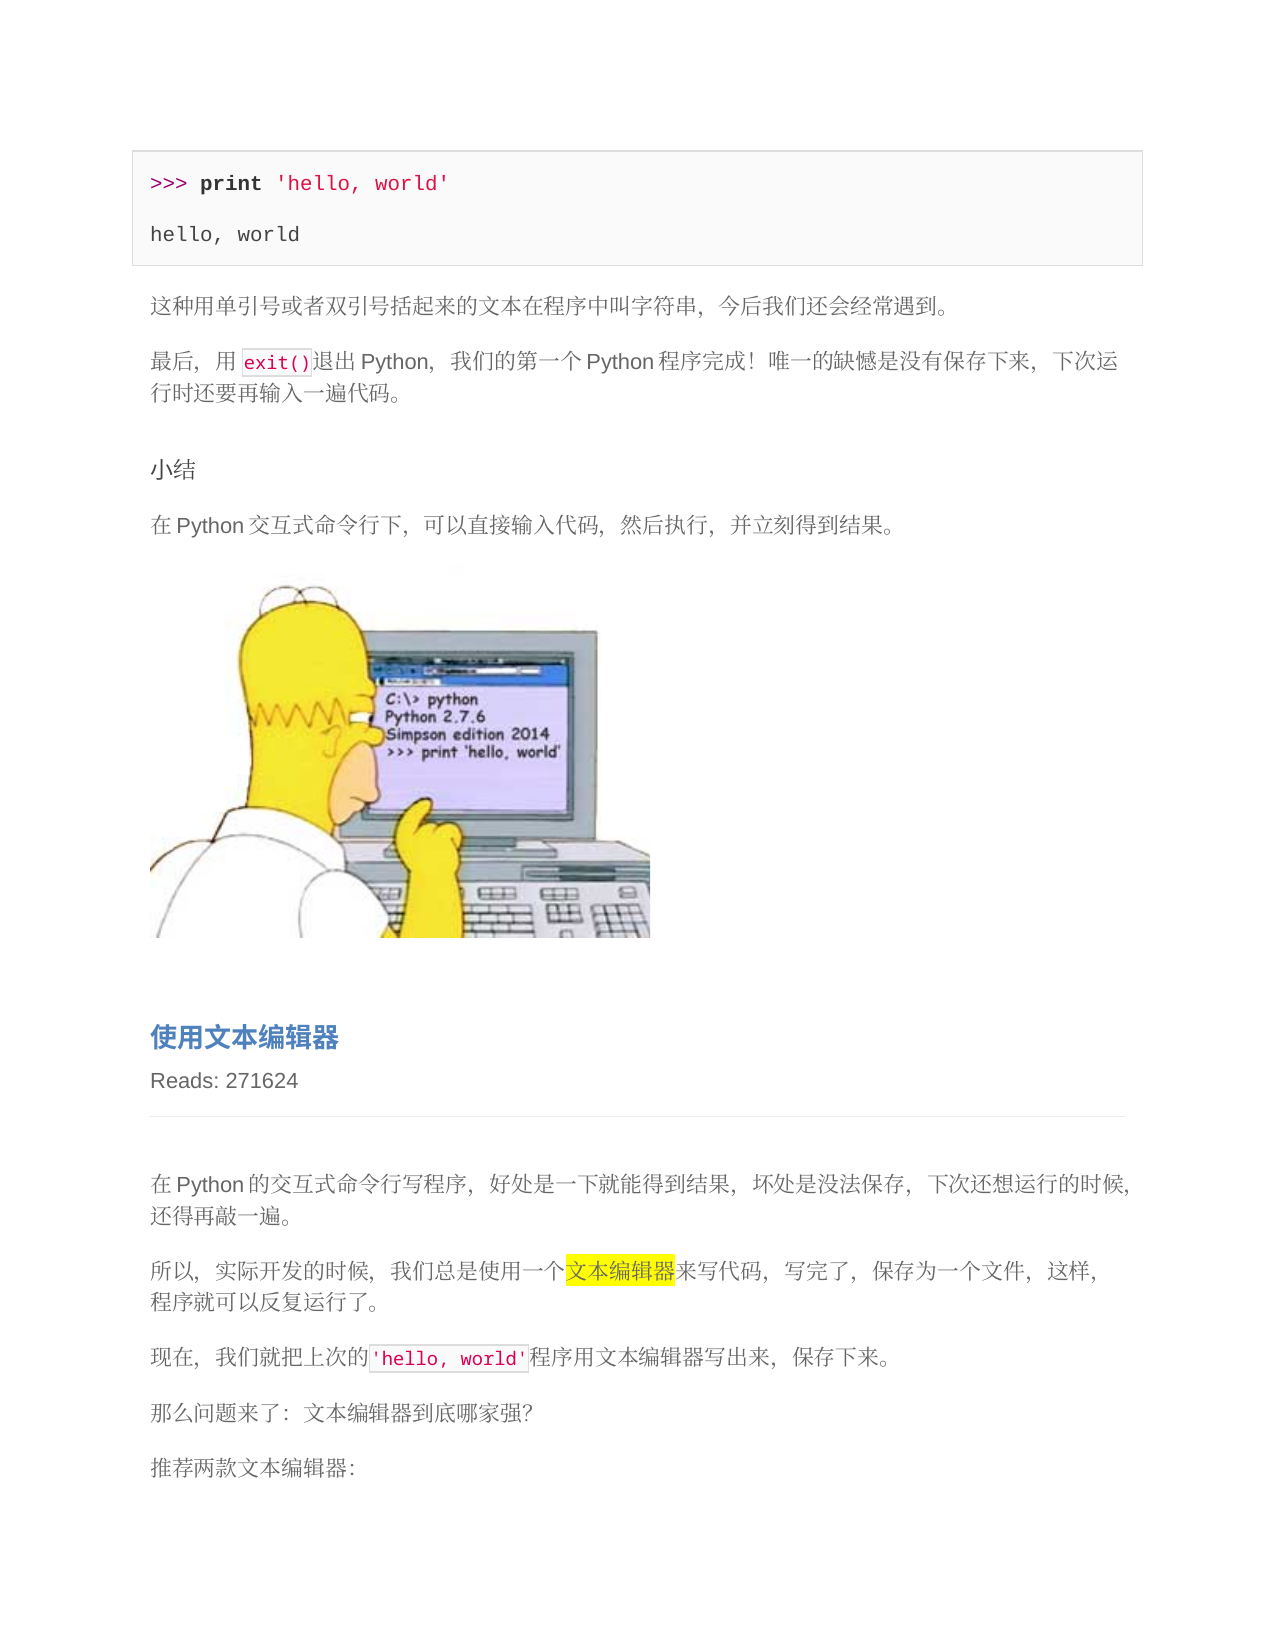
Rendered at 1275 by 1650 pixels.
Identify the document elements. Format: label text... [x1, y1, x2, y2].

text 这种用单引号或者双引号括起来的文本在程序中叫字符串，今后我们还会经常遇到。 [150, 289, 1125, 321]
text 那么问题来了：文本编辑器到底哪家强？ [150, 1396, 1125, 1427]
text 最后，用exit()退出Python，我们的第一个Python程序完成！唯一的缺憾是没有保存下来，下次运行时还要再输入一遍代码。 [150, 344, 1125, 408]
subtitle 小结 [150, 447, 1125, 485]
text hello, world [133, 202, 1142, 265]
text 在Python交互式命令行下，可以直接输入代码，然后执行，并立刻得到结果。 [150, 508, 1125, 539]
text 所以，实际开发的时候，我们总是使用一个文本编辑器来写代码，写完了，保存为一个文件，这样，程序就可以反复运行了。 [150, 1254, 1125, 1317]
text >>> print 'hello, world' [133, 152, 1142, 196]
text 推荐两款文本编辑器： [150, 1451, 1125, 1482]
picture [150, 563, 650, 938]
text 现在，我们就把上次的'hello, world'程序用文本编辑器写出来，保存下来。 [150, 1340, 1125, 1373]
text Reads: 271624 [150, 1062, 1125, 1093]
text 在Python的交互式命令行写程序，好处是一下就能得到结果，坏处是没法保存，下次还想运行的时候，还得再敲一遍。 [150, 1168, 1125, 1231]
subtitle 使用文本编辑器 [150, 1016, 1125, 1056]
